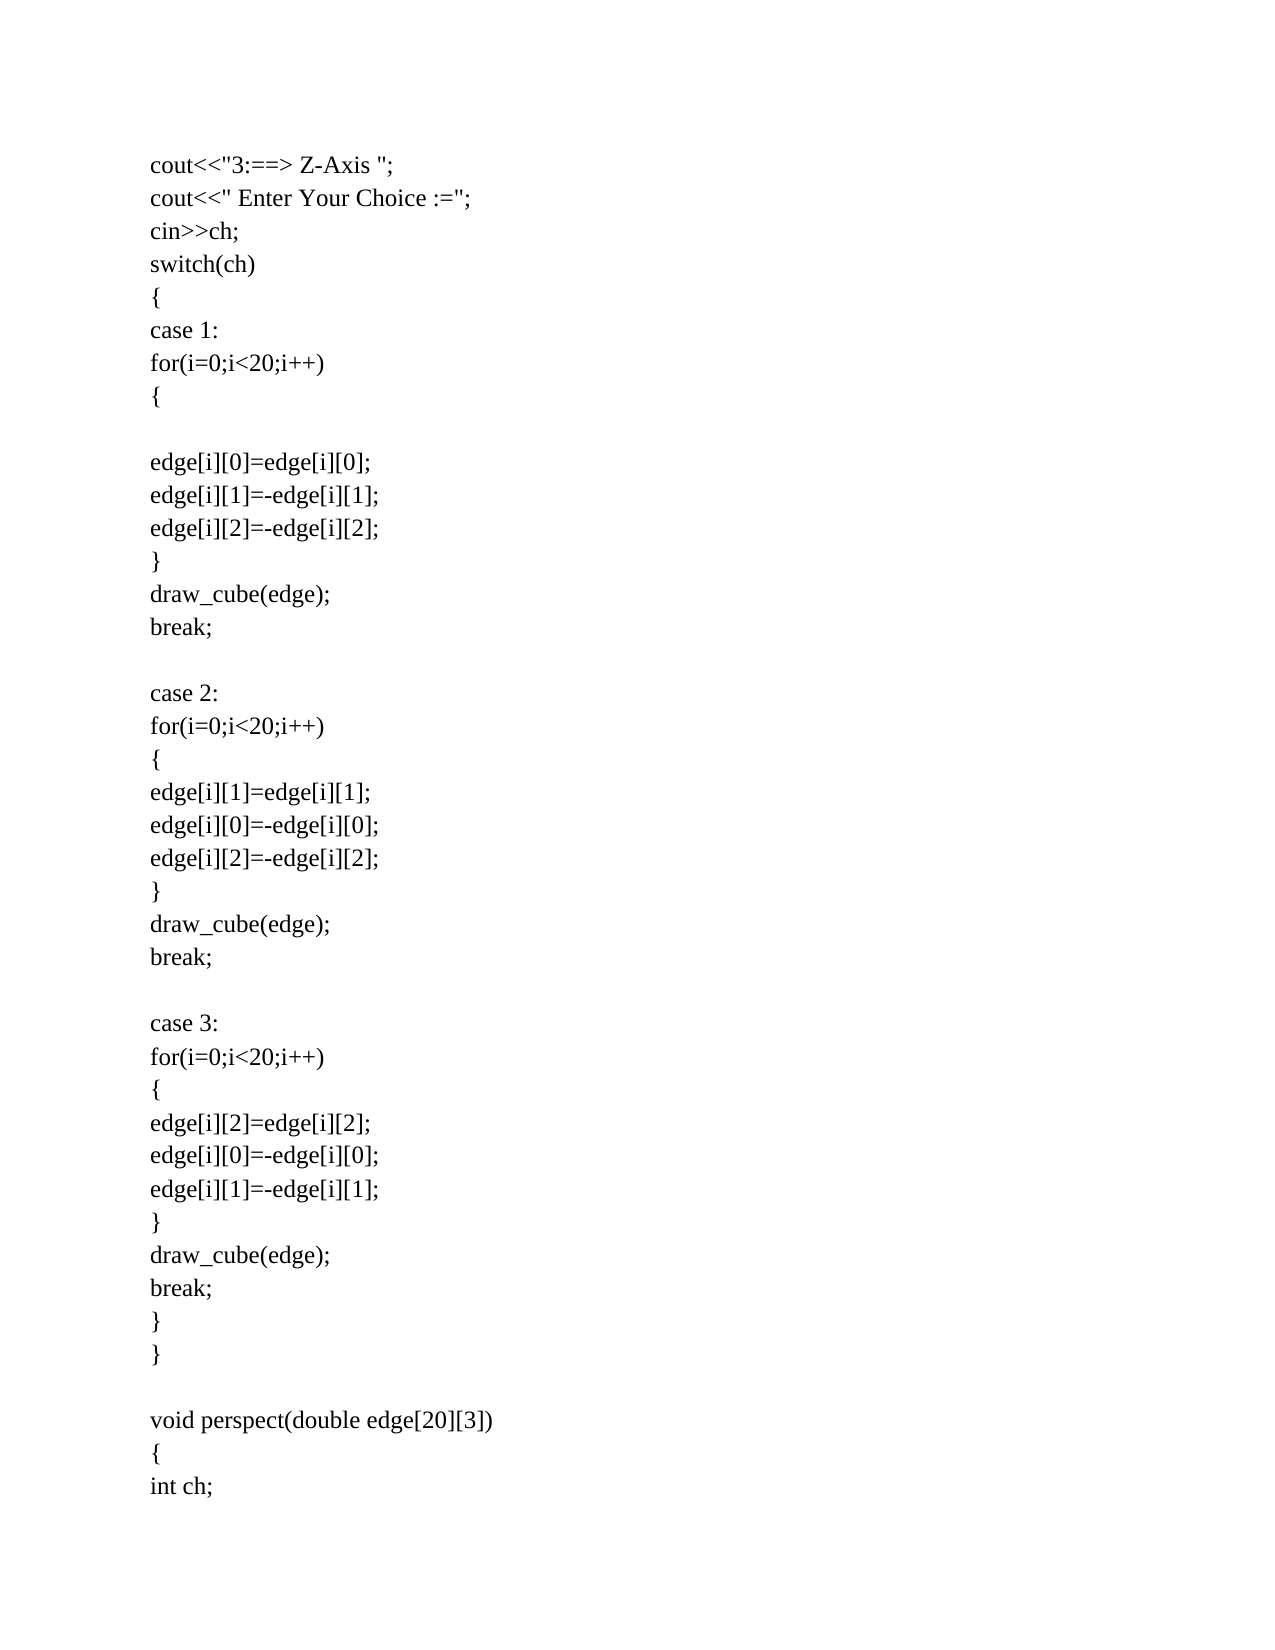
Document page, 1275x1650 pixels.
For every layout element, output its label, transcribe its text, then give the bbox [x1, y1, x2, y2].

text edge[i][0]=-edge[i][0]; [150, 810, 1125, 839]
text case 2: [150, 678, 1125, 707]
text break; [150, 612, 1125, 641]
text edge[i][0]=edge[i][0]; [150, 447, 1125, 476]
text case 3: [150, 1008, 1125, 1037]
text int ch; [150, 1471, 1125, 1499]
text } [150, 546, 1125, 575]
text } [150, 1306, 1125, 1334]
text } [150, 1207, 1125, 1235]
text case 1: [150, 315, 1125, 344]
text break; [150, 1273, 1125, 1301]
text { [150, 1074, 1125, 1103]
text edge[i][2]=edge[i][2]; [150, 1108, 1125, 1136]
text switch(ch) [150, 249, 1125, 278]
text for(i=0;i<20;i++) [150, 711, 1125, 740]
text cout<<"3:==> Z-Axis "; [150, 150, 1125, 179]
text cout<<" Enter Your Choice :="; [150, 183, 1125, 212]
text cin>>ch; [150, 216, 1125, 245]
text { [150, 744, 1125, 773]
text { [150, 381, 1125, 410]
text } [150, 876, 1125, 905]
text for(i=0;i<20;i++) [150, 348, 1125, 377]
text void perspect(double edge[20][3]) [150, 1405, 1125, 1433]
text { [150, 282, 1125, 311]
text edge[i][2]=-edge[i][2]; [150, 513, 1125, 542]
text edge[i][1]=-edge[i][1]; [150, 1174, 1125, 1202]
text edge[i][0]=-edge[i][0]; [150, 1141, 1125, 1169]
text edge[i][1]=edge[i][1]; [150, 777, 1125, 806]
text break; [150, 942, 1125, 971]
text draw_cube(edge); [150, 1240, 1125, 1268]
text { [150, 1438, 1125, 1467]
text for(i=0;i<20;i++) [150, 1042, 1125, 1070]
text edge[i][2]=-edge[i][2]; [150, 843, 1125, 872]
text edge[i][1]=-edge[i][1]; [150, 480, 1125, 509]
text draw_cube(edge); [150, 579, 1125, 608]
text } [150, 1339, 1125, 1367]
text draw_cube(edge); [150, 909, 1125, 938]
